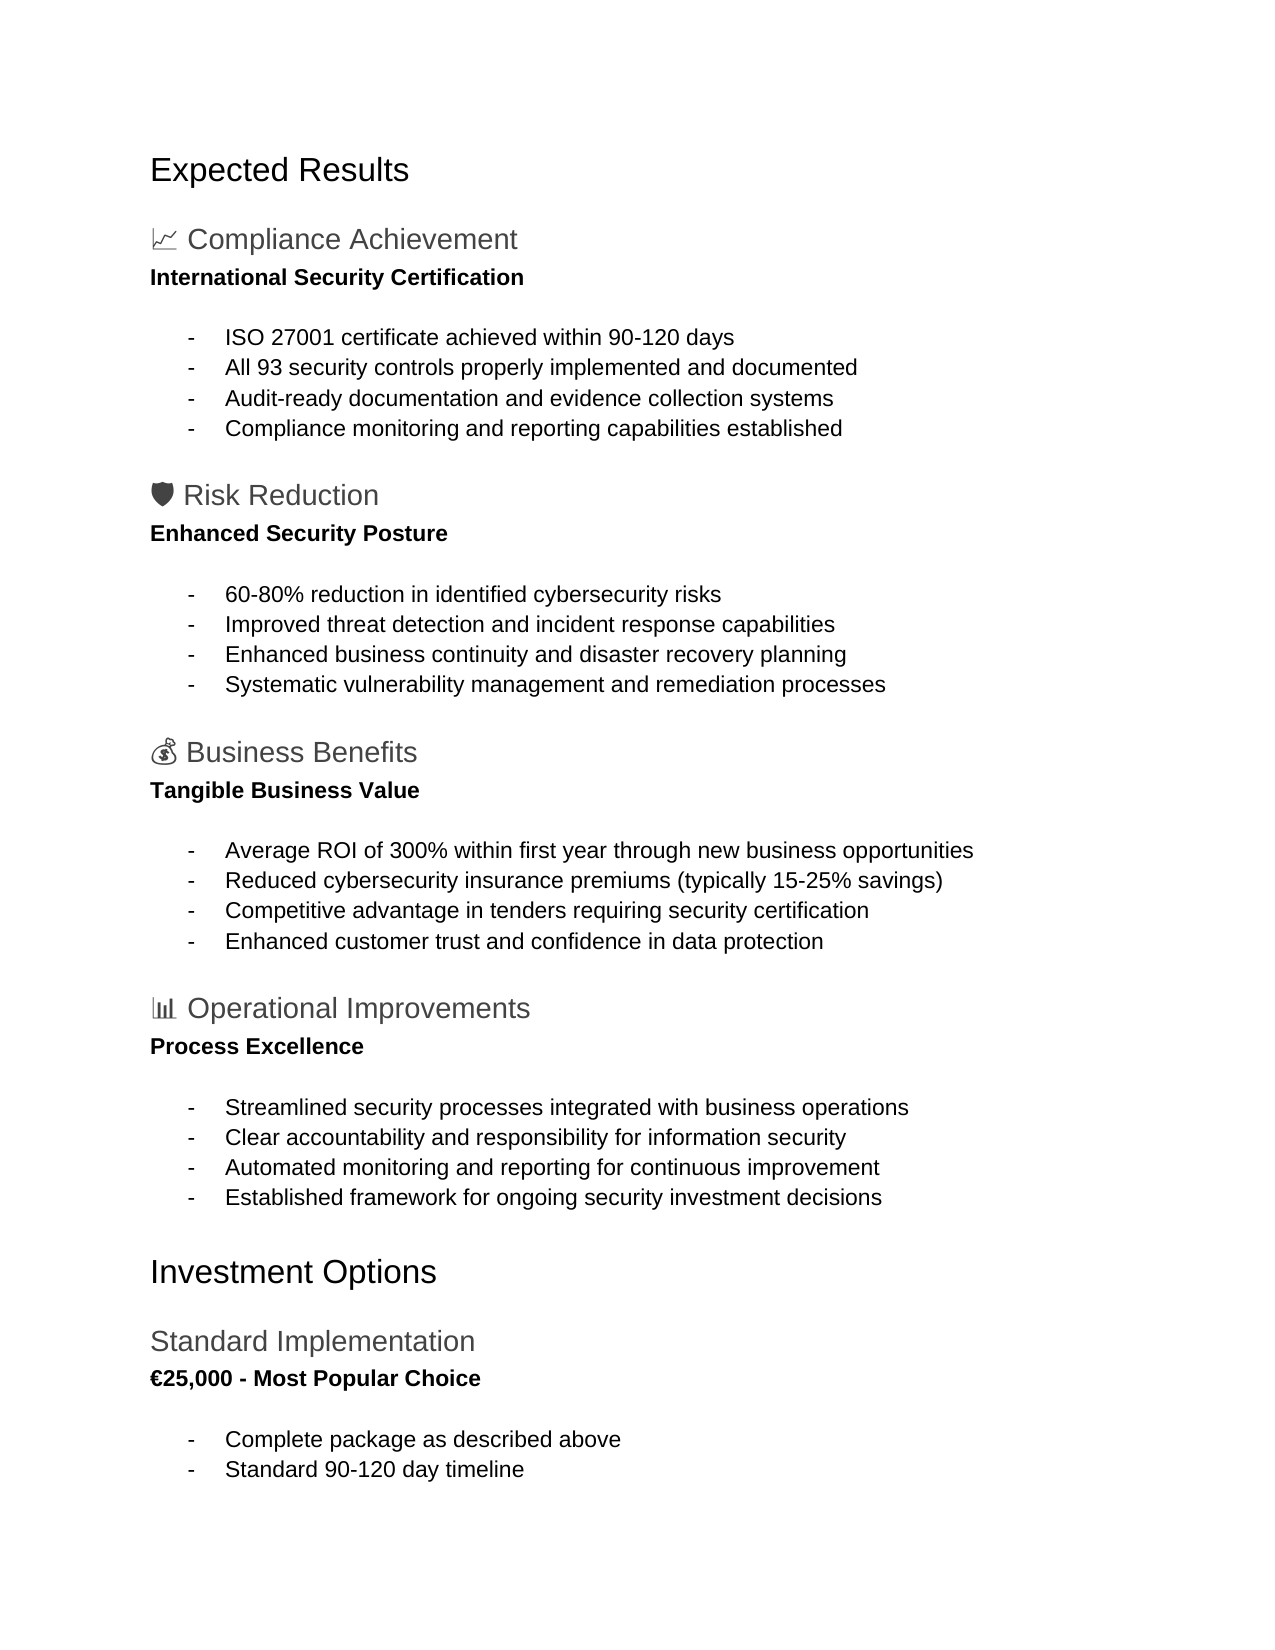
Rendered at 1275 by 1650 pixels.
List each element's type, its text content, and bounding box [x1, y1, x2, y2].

list Standard 90-120 day timeline [187, 1456, 1125, 1482]
subtitle Investment Options [150, 1252, 1125, 1290]
subtitle 📊 Operational Improvements [150, 991, 1125, 1025]
list Complete package as described above [187, 1426, 1125, 1452]
list Streamlined security processes integrated with business operations [187, 1093, 1125, 1120]
list Competitive advantage in tenders requiring security certification [187, 897, 1125, 924]
list All 93 security controls properly implemented and documented [187, 354, 1125, 381]
list Established framework for ongoing security investment decisions [187, 1184, 1125, 1210]
text Process Excellence [150, 1033, 1125, 1059]
subtitle Standard Implementation [150, 1323, 1125, 1357]
subtitle 🛡️ Risk Reduction [150, 478, 1125, 512]
subtitle 📈 Compliance Achievement [150, 222, 1125, 255]
list Enhanced business continuity and disaster recovery planning [187, 641, 1125, 667]
text Tangible Business Value [150, 777, 1125, 803]
list Clear accountability and responsibility for information security [187, 1124, 1125, 1150]
subtitle Expected Results [150, 150, 1125, 188]
text International Security Certification [150, 264, 1125, 290]
list Systematic vulnerability management and remediation processes [187, 671, 1125, 697]
text €25,000 - Most Popular Choice [150, 1365, 1125, 1392]
list Audit-ready documentation and evidence collection systems [187, 384, 1125, 411]
list Improved threat detection and incident response capabilities [187, 611, 1125, 637]
subtitle 💰 Business Benefits [150, 735, 1125, 768]
list Compliance monitoring and reporting capabilities established [187, 415, 1125, 441]
list Reduced cybersecurity insurance premiums (typically 15-25% savings) [187, 867, 1125, 893]
list Average ROI of 300% within first year through new business opportunities [187, 837, 1125, 863]
list Enhanced customer trust and confidence in data protection [187, 928, 1125, 954]
list 60-80% reduction in identified cybersecurity risks [187, 581, 1125, 607]
text Enhanced Security Posture [150, 520, 1125, 546]
list ISO 27001 certificate achieved within 90-120 days [187, 324, 1125, 350]
list Automated monitoring and reporting for continuous improvement [187, 1154, 1125, 1180]
